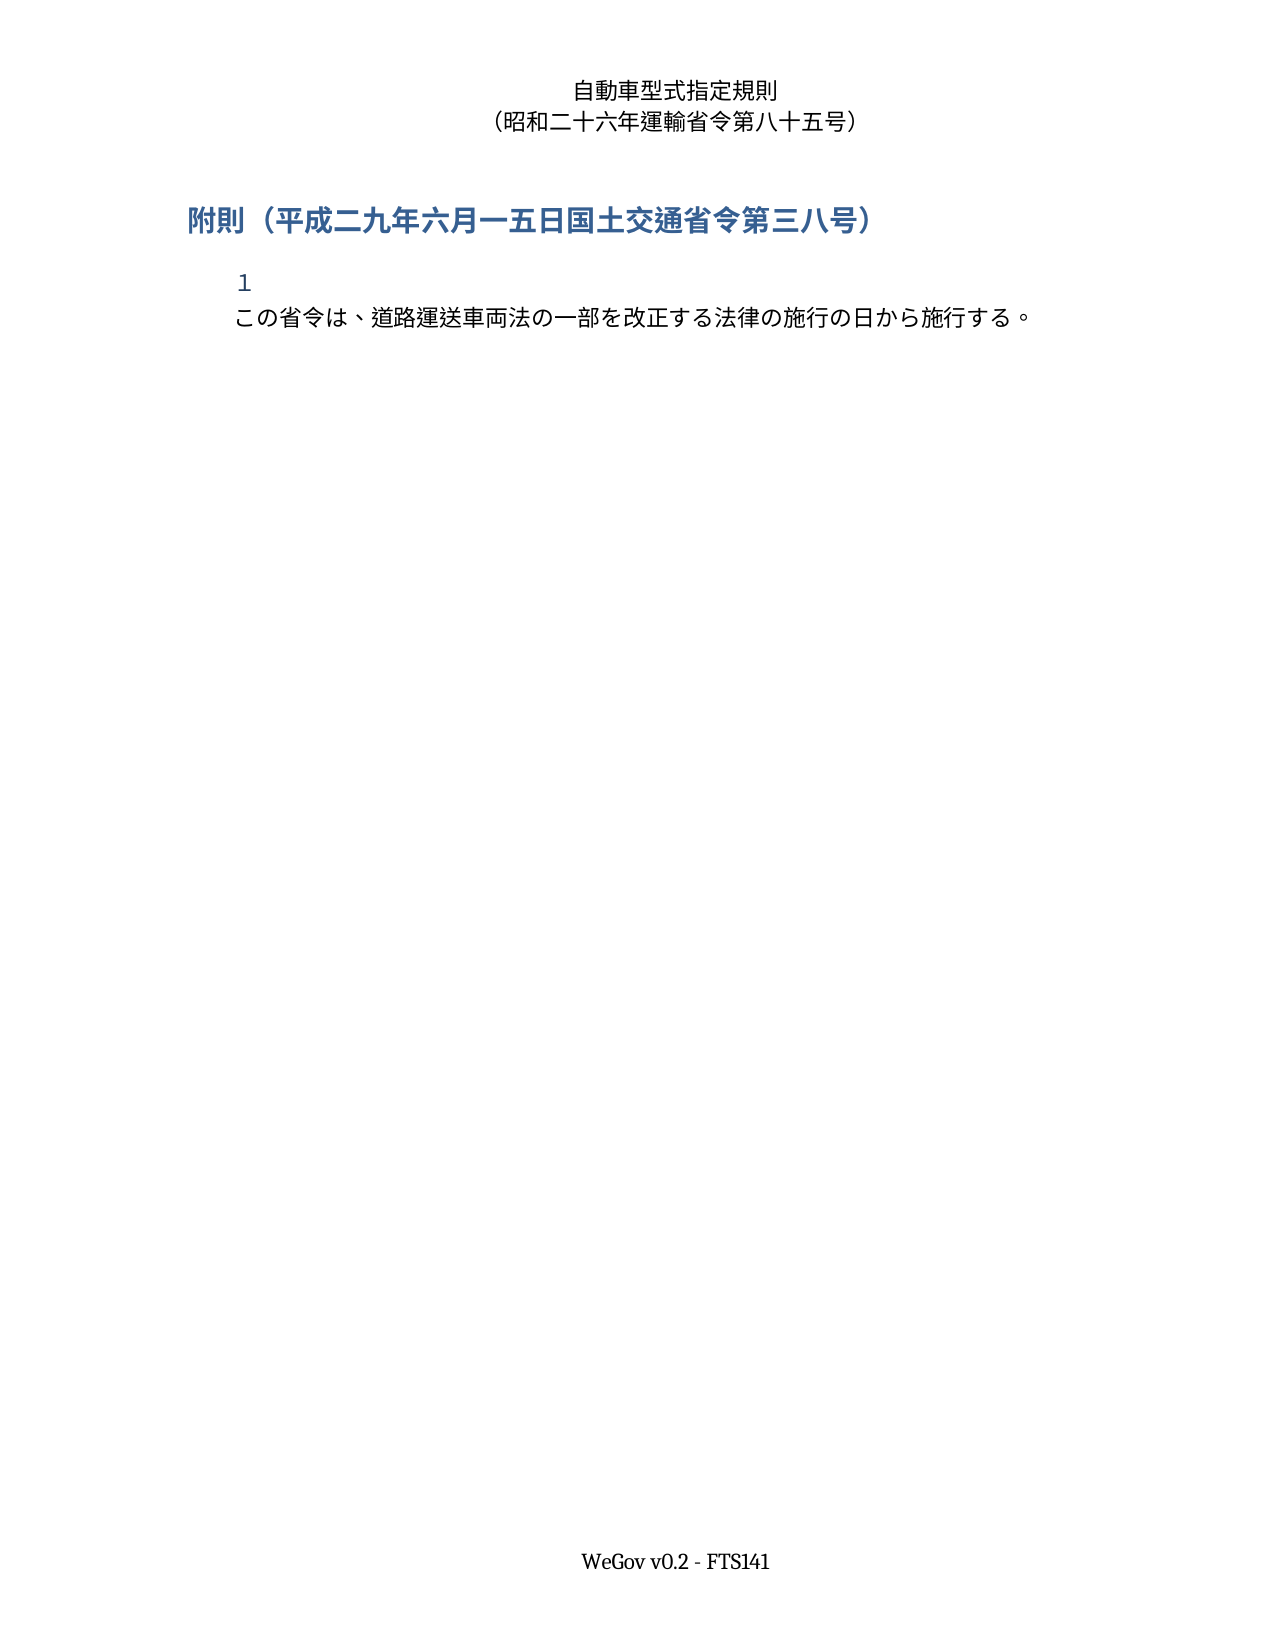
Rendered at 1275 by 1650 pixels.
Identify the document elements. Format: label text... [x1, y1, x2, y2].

text この省令は、道路運送車両法の一部を改正する法律の施行の日から施行する。 [233, 302, 1087, 334]
subtitle 附則（平成二九年六月一五日国土交通省令第三八号） [187, 200, 1087, 240]
subtitle １ [233, 266, 1087, 298]
